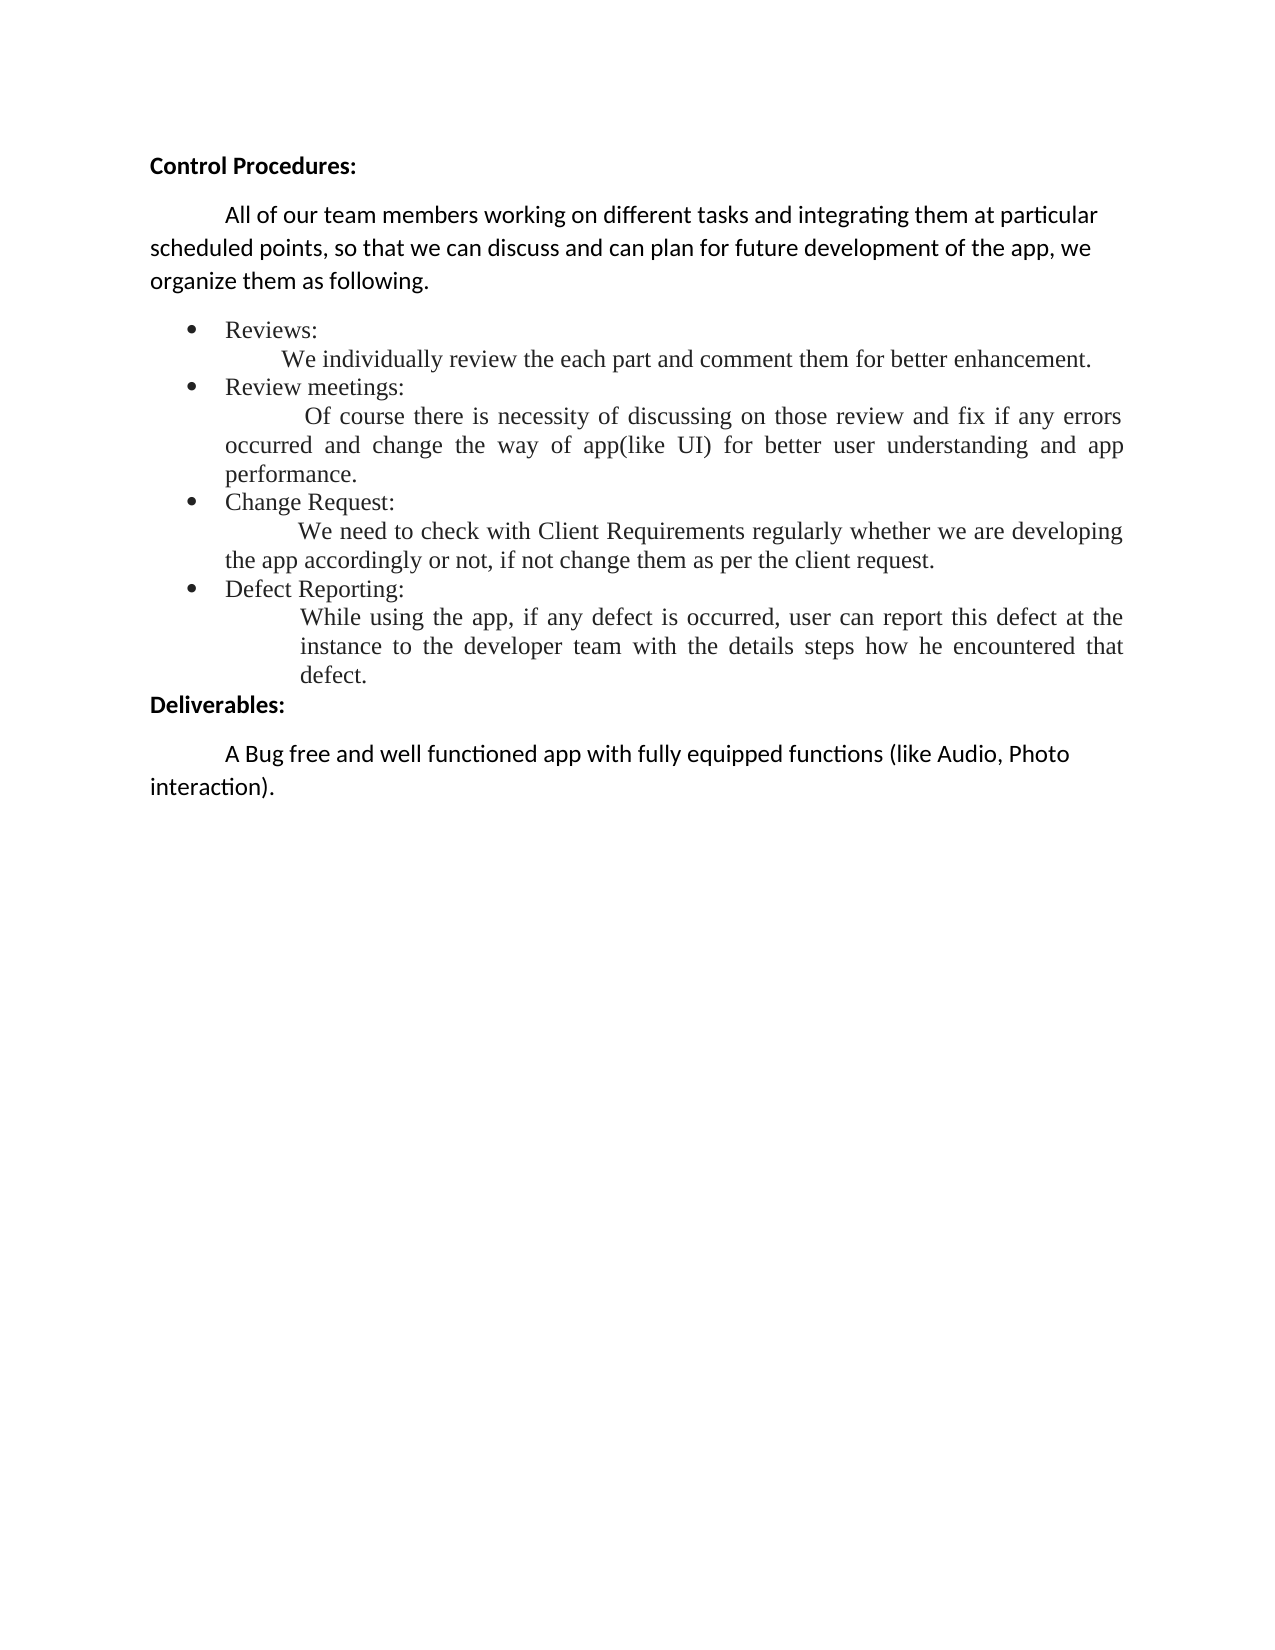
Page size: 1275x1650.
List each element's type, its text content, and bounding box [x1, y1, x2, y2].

text A Bug free and well functioned app with fully equipped functions (like Audio, Photo interaction). [150, 738, 1125, 802]
list Change Request: [187, 487, 1125, 516]
text Of course there is necessity of discussing on those review and fix if any errors occurred and change the way of app(like UI) for better user understanding and app performance. [225, 401, 1125, 487]
list Defect Reporting: [187, 574, 1125, 602]
text Deliverables: [150, 689, 1125, 719]
text While using the app, if any defect is occurred, user can report this defect at the instance to the developer team with the details steps how he encountered that defect. [300, 602, 1125, 689]
list Review meetings: [187, 372, 1125, 401]
text We individually review the each part and comment them for better enhancement. [225, 344, 1125, 372]
text All of our team members working on different tasks and integrating them at particular scheduled points, so that we can discuss and can plan for future development of the app, we organize them as following. [150, 199, 1125, 296]
text We need to check with Client Requirements regularly whether we are developing the app accordingly or not, if not change them as per the client request. [225, 516, 1125, 574]
list Reviews: [187, 315, 1125, 344]
text Control Procedures: [150, 150, 1125, 181]
